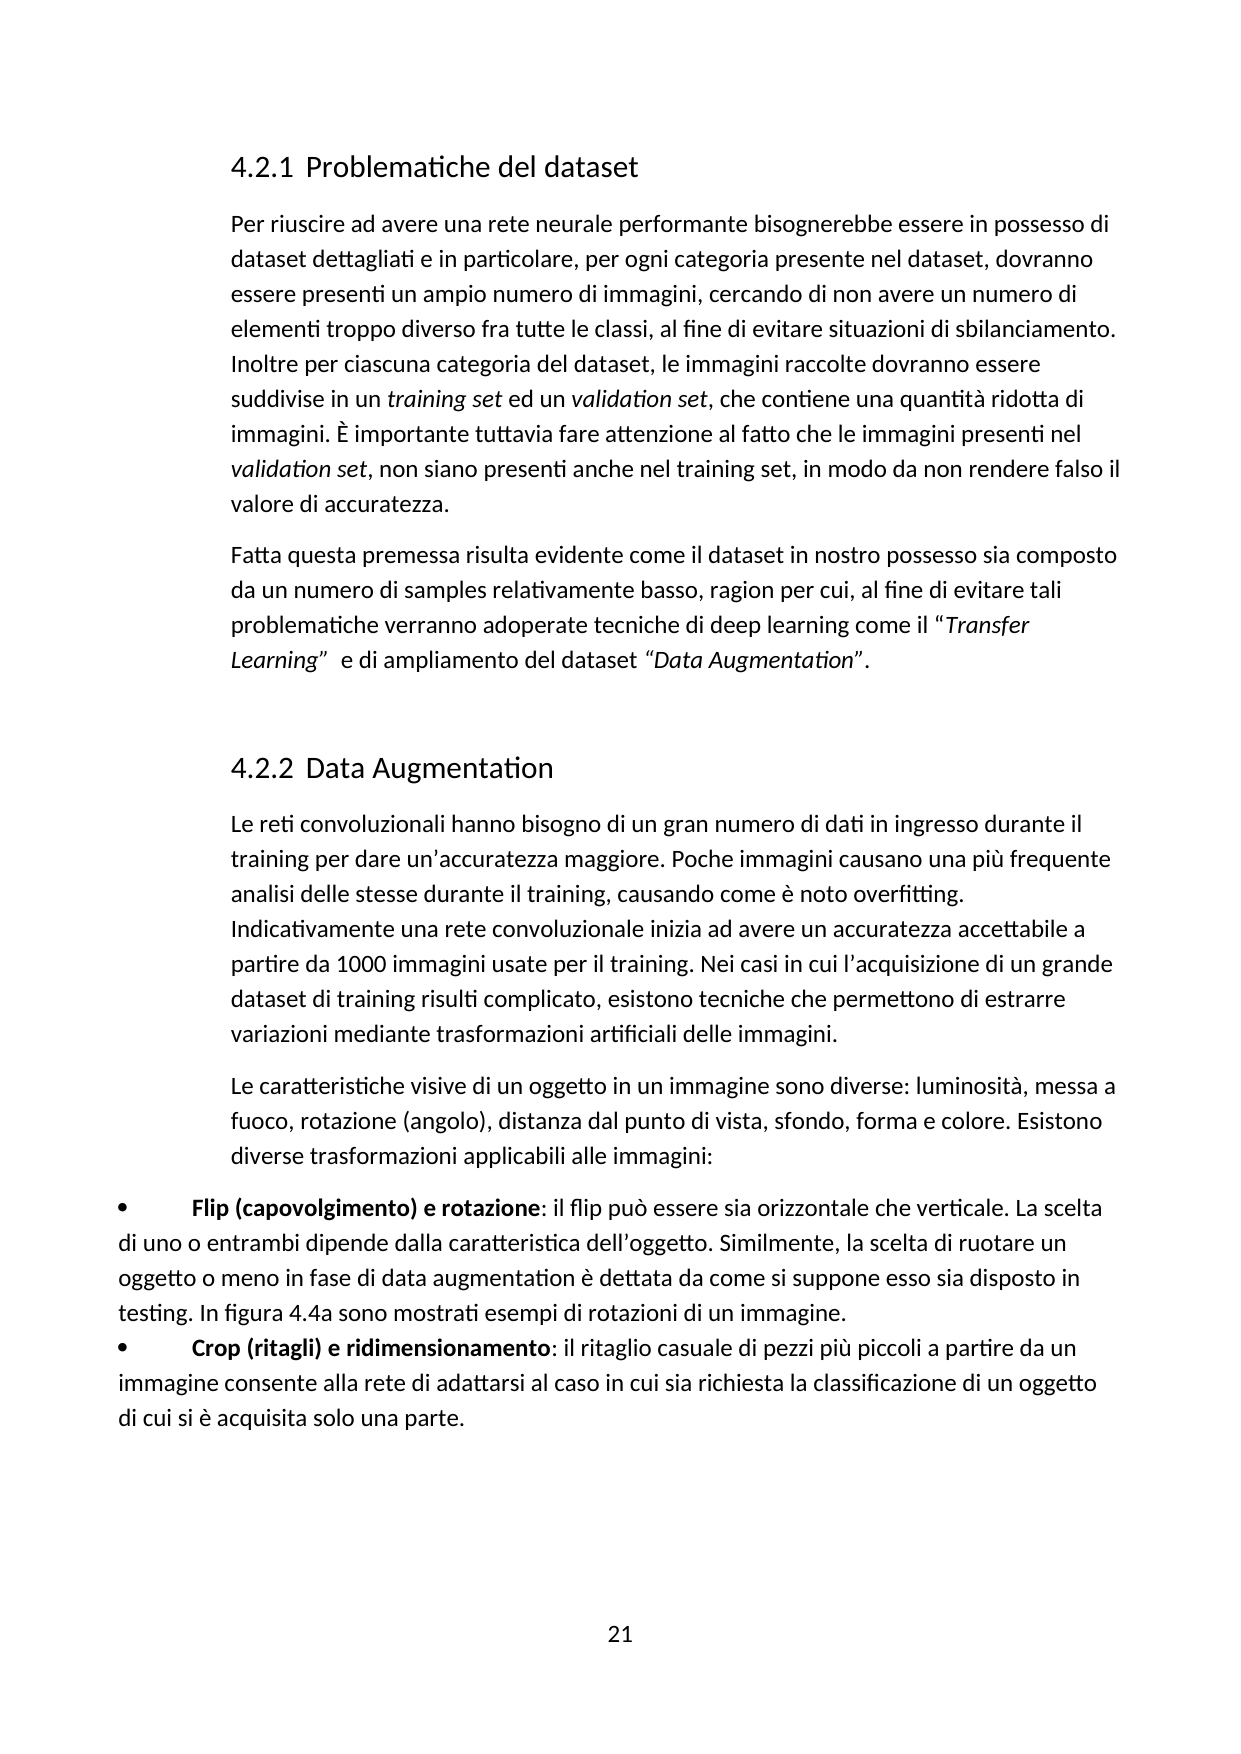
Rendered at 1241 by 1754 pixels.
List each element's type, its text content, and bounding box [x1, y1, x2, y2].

list Flip (capovolgimento) e rotazione: il flip può essere sia orizzontale che verticale. La scelta di uno o entrambi dipende dalla caratteristica dell’oggetto. Similmente, la scelta di ruotare un oggetto o meno in fase di data augmentation è dettata da come si suppone esso sia disposto in testing. In figura 4.4a sono mostrati esempi di rotazioni di un immagine. [118, 1192, 1122, 1327]
text Le caratteristiche visive di un oggetto in un immagine sono diverse: luminosità, messa a fuoco, rotazione (angolo), distanza dal punto di vista, sfondo, forma e colore. Esistono diverse trasformazioni applicabili alle immagini: [231, 1070, 1122, 1171]
text Fatta questa premessa risulta evidente come il dataset in nostro possesso sia composto da un numero di samples relativamente basso, ragion per cui, al fine di evitare tali problematiche verranno adoperate tecniche di deep learning come il “Transfer Learning” e di ampliamento del dataset “Data Augmentation”. [231, 540, 1122, 675]
list Crop (ritagli) e ridimensionamento: il ritaglio casuale di pezzi più piccoli a partire da un immagine consente alla rete di adattarsi al caso in cui sia richiesta la classificazione di un oggetto di cui si è acquisita solo una parte. [118, 1332, 1122, 1432]
text Per riuscire ad avere una rete neurale performante bisognerebbe essere in possesso di dataset dettagliati e in particolare, per ogni categoria presente nel dataset, dovranno essere presenti un ampio numero di immagini, cercando di non avere un numero di elementi troppo diverso fra tutte le classi, al fine di evitare situazioni di sbilanciamento. Inoltre per ciascuna categoria del dataset, le immagini raccolte dovranno essere suddivise in un training set ed un validation set, che contiene una quantità ridotta di immagini. È importante tuttavia fare attenzione al fatto che le immagini presenti nel validation set, non siano presenti anche nel training set, in modo da non rendere falso il valore di accuratezza. [231, 208, 1122, 518]
list Problematiche del dataset [231, 148, 1122, 186]
list Data Augmentation [231, 748, 1122, 786]
text Le reti convoluzionali hanno bisogno di un gran numero di dati in ingresso durante il training per dare un’accuratezza maggiore. Poche immagini causano una più frequente analisi delle stesse durante il training, causando come è noto overfitting. Indicativamente una rete convoluzionale inizia ad avere un accuratezza accettabile a partire da 1000 immagini usate per il training. Nei casi in cui l’acquisizione di un grande dataset di training risulti complicato, esistono tecniche che permettono di estrarre variazioni mediante trasformazioni artificiali delle immagini. [231, 808, 1122, 1049]
